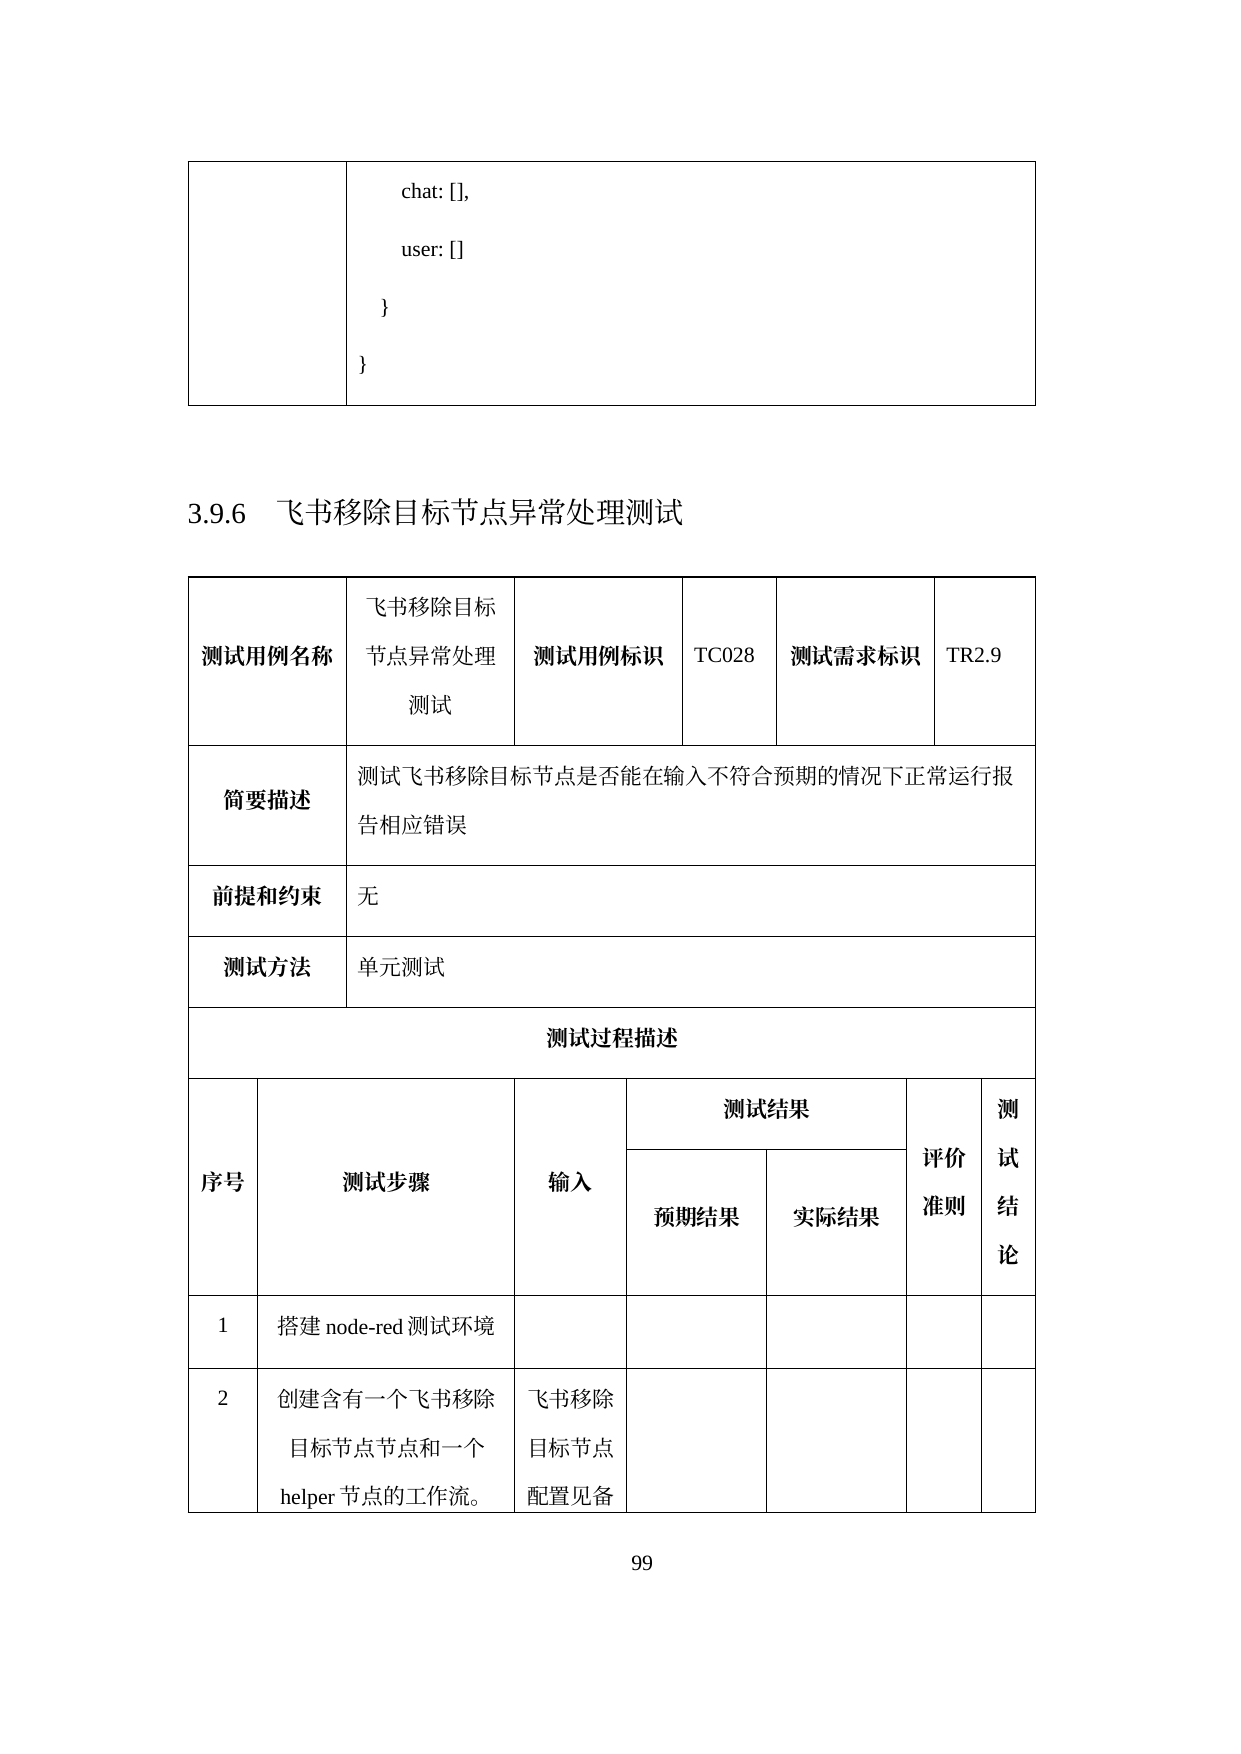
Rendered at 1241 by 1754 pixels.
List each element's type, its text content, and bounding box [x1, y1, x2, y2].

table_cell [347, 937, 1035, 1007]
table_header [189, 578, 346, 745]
list 飞书移除目标节点异常处理测试 [187, 478, 1053, 543]
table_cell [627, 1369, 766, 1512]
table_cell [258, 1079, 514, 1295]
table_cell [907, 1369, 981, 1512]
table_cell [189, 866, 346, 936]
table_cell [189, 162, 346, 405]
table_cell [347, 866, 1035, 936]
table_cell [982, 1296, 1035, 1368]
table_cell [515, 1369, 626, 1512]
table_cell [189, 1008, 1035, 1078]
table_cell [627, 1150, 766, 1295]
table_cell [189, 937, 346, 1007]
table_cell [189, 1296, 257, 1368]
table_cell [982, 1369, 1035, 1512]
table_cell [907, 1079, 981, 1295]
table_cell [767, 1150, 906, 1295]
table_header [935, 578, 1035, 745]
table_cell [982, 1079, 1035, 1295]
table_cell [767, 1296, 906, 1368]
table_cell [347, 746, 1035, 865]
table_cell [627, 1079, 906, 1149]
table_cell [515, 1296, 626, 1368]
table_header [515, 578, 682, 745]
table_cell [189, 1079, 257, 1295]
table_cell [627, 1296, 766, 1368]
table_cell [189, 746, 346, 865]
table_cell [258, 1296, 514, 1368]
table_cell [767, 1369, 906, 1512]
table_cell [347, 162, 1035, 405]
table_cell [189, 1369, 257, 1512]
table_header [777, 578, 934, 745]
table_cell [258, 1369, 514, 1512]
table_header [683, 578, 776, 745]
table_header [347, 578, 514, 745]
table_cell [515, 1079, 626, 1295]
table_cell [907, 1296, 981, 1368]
